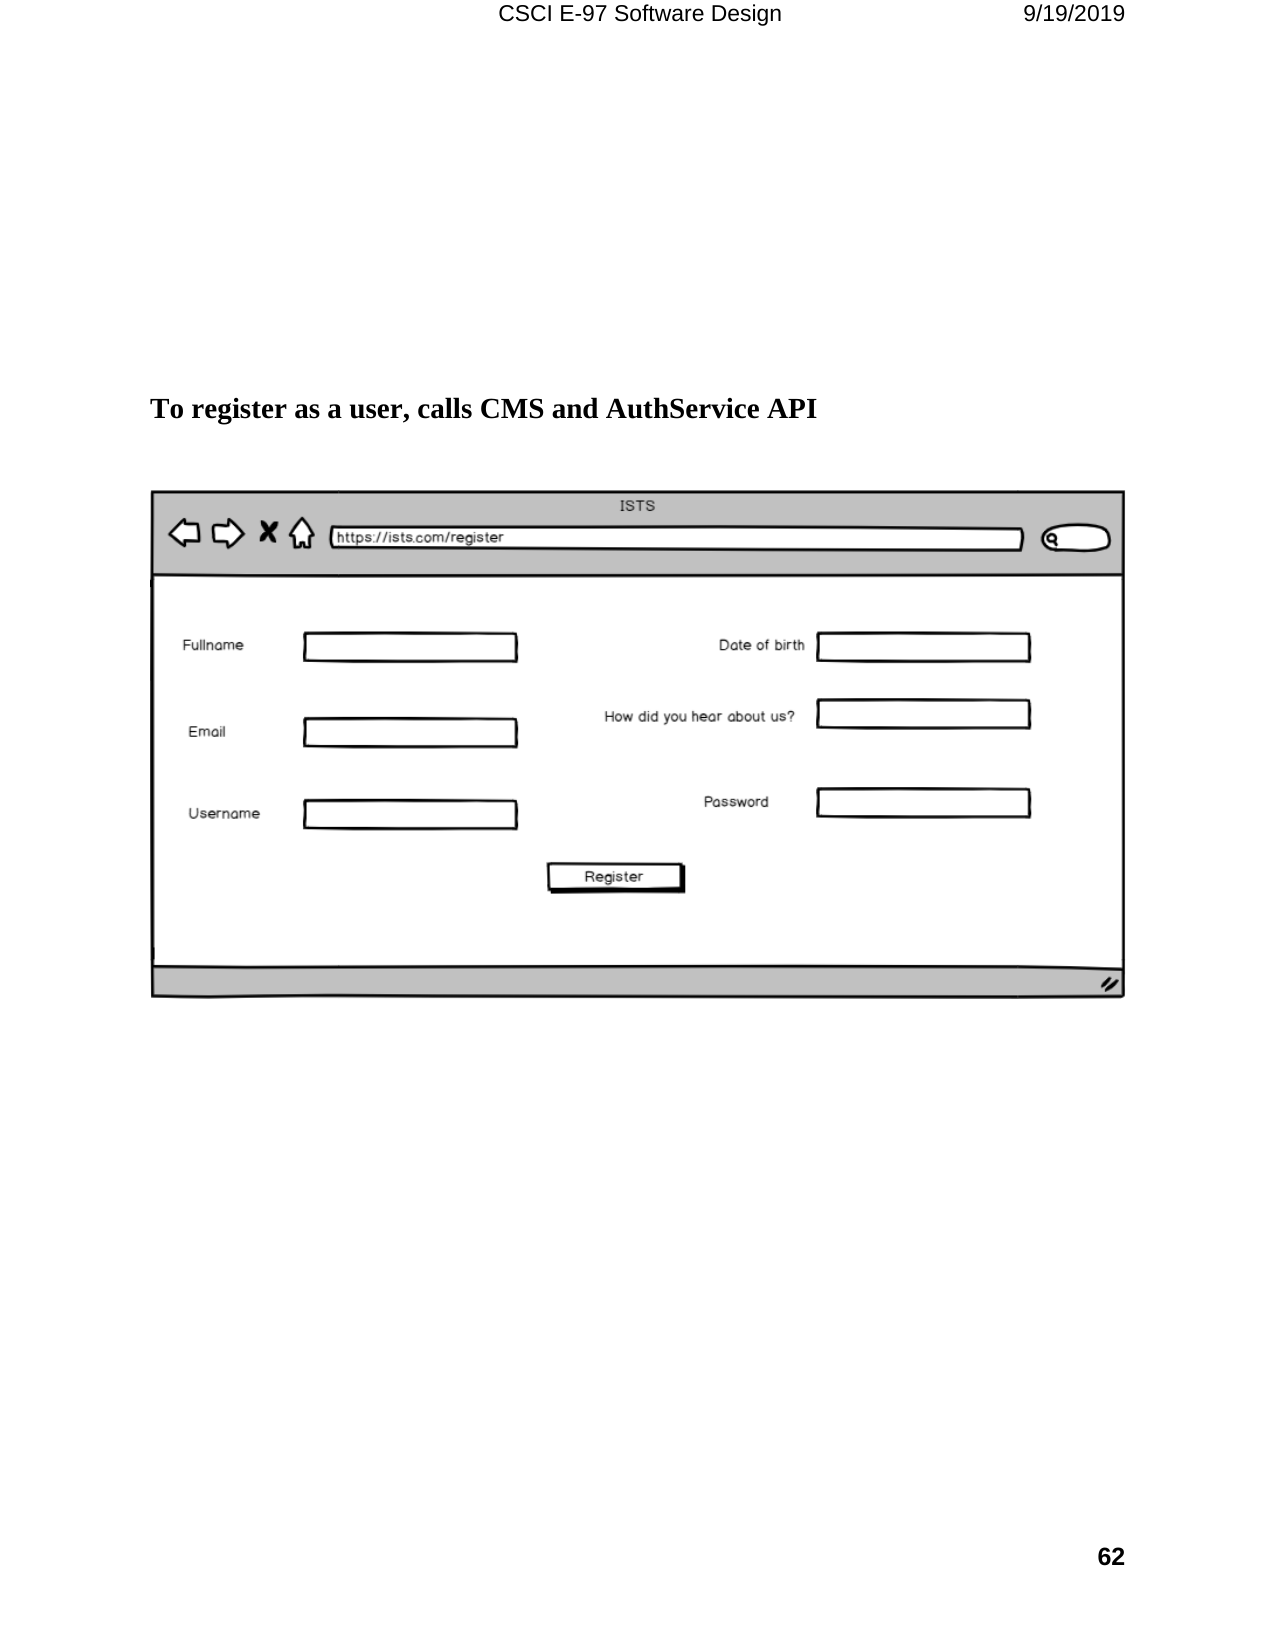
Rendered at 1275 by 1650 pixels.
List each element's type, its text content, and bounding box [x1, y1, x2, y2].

subtitle To register as a user, calls CMS and AuthService API [150, 392, 1125, 425]
picture [150, 490, 1125, 999]
